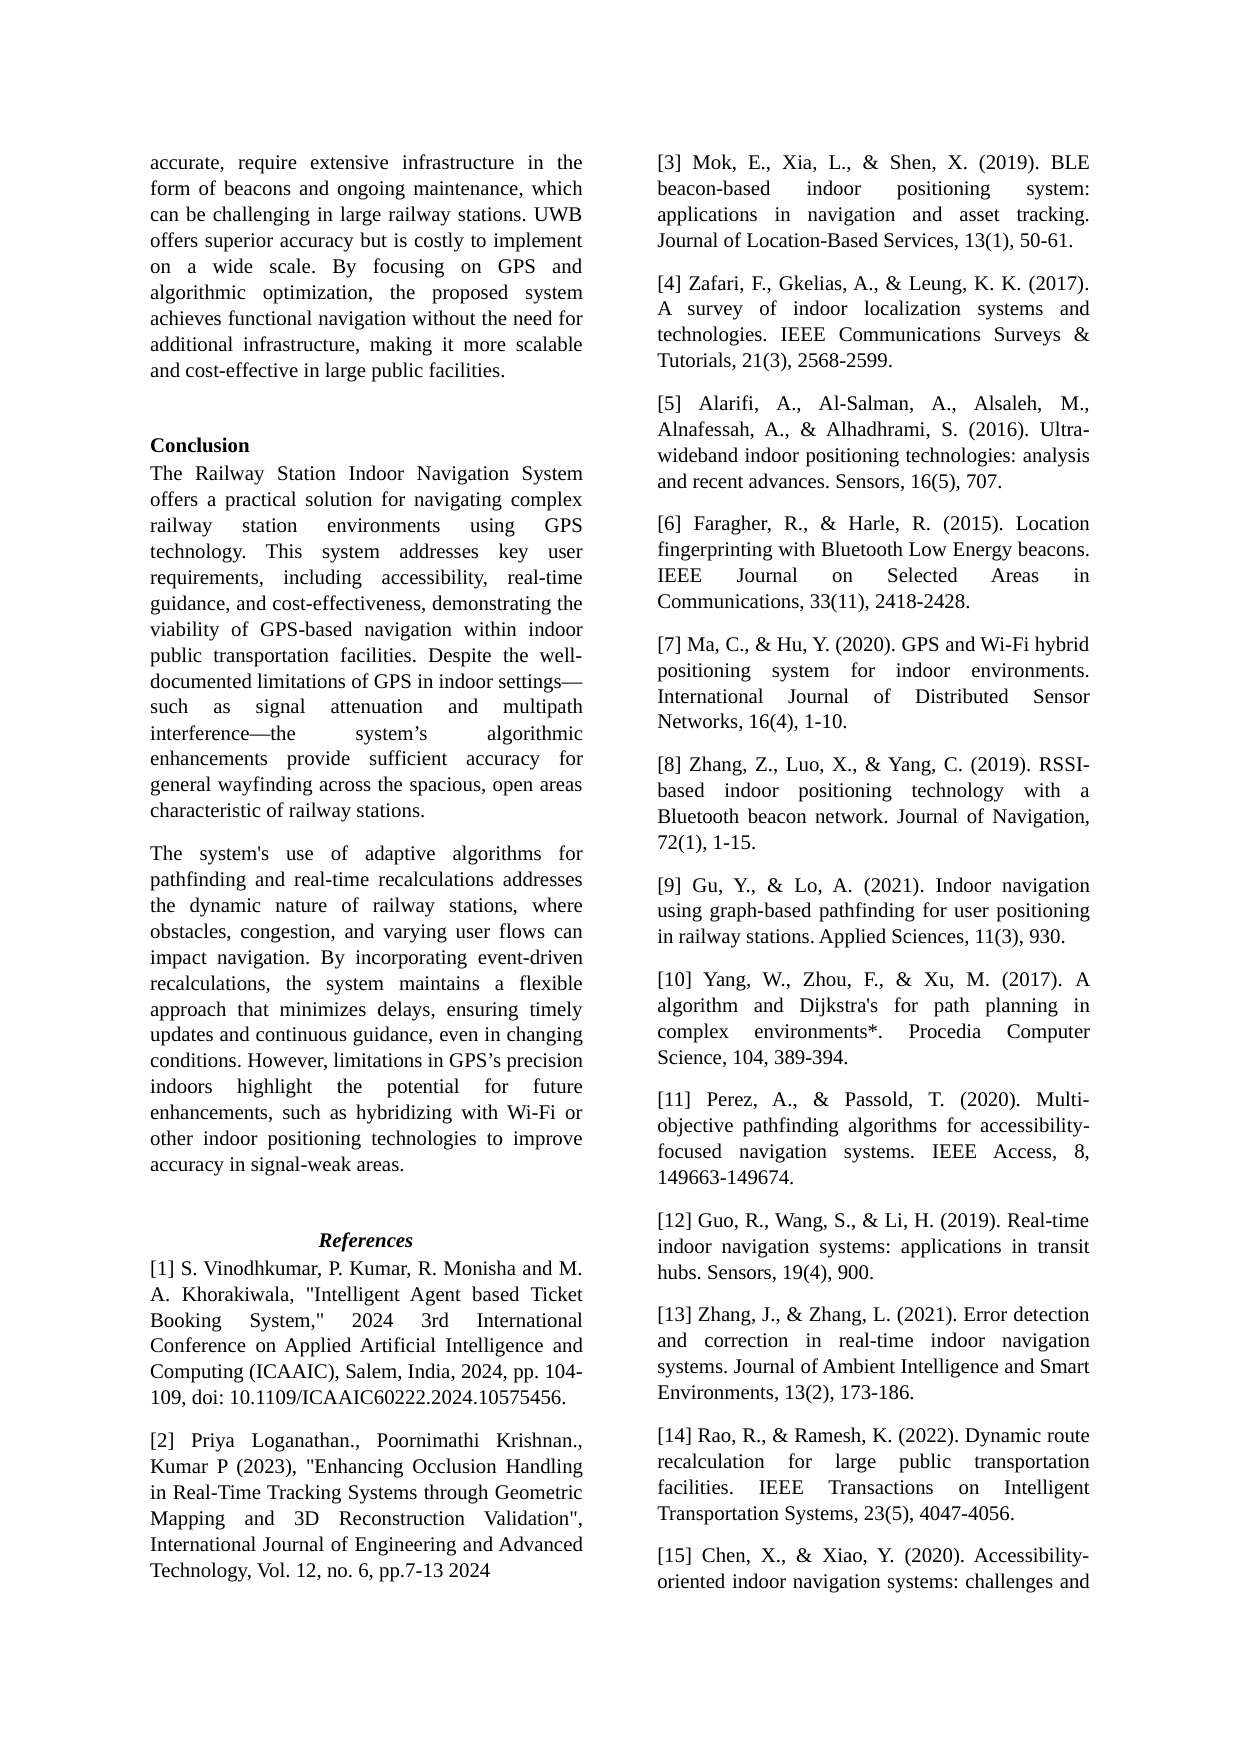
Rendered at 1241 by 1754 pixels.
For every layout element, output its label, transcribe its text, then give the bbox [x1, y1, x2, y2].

text [5] Alarifi, A., Al-Salman, A., Alsaleh, M., Alnafessah, A., & Alhadhrami, S. (2016). Ultra-wideband indoor positioning technologies: analysis and recent advances. Sensors, 16(5), 707. [657, 391, 1090, 493]
text [14] Rao, R., & Ramesh, K. (2022). Dynamic route recalculation for large public transportation facilities. IEEE Transactions on Intelligent Transportation Systems, 23(5), 4047-4056. [657, 1423, 1090, 1524]
subtitle Conclusion [150, 433, 583, 457]
text The Railway Station Indoor Navigation System offers a practical solution for navigating complex railway station environments using GPS technology. This system addresses key user requirements, including accessibility, real-time guidance, and cost-effectiveness, demonstrating the viability of GPS-based navigation within indoor public transportation facilities. Despite the well-documented limitations of GPS in indoor settings—such as signal attenuation and multipath interference—the system’s algorithmic enhancements provide sufficient accuracy for general wayfinding across the spacious, open areas characteristic of railway stations. [150, 461, 583, 822]
text [7] Ma, C., & Hu, Y. (2020). GPS and Wi-Fi hybrid positioning system for indoor environments. International Journal of Distributed Sensor Networks, 16(4), 1-10. [657, 632, 1090, 733]
text The system's use of adaptive algorithms for pathfinding and real-time recalculations addresses the dynamic nature of railway stations, where obstacles, congestion, and varying user flows can impact navigation. By incorporating event-driven recalculations, the system maintains a flexible approach that minimizes delays, ensuring timely updates and continuous guidance, even in changing conditions. However, limitations in GPS’s precision indoors highlight the potential for future enhancements, such as hybridizing with Wi-Fi or other indoor positioning technologies to improve accuracy in signal-weak areas. [150, 841, 583, 1176]
text [1] S. Vinodhkumar, P. Kumar, R. Monisha and M. A. Khorakiwala, "Intelligent Agent based Ticket Booking System," 2024 3rd International Conference on Applied Artificial Intelligence and Computing (ICAAIC), Salem, India, 2024, pp. 104-109, doi: 10.1109/ICAAIC60222.2024.10575456. [150, 1256, 583, 1409]
text [12] Guo, R., Wang, S., & Li, H. (2019). Real-time indoor navigation systems: applications in transit hubs. Sensors, 19(4), 900. [657, 1208, 1090, 1284]
text [13] Zhang, J., & Zhang, L. (2021). Error detection and correction in real-time indoor navigation systems. Journal of Ambient Intelligence and Smart Environments, 13(2), 173-186. [657, 1302, 1090, 1404]
text [3] Mok, E., Xia, L., & Shen, X. (2019). BLE beacon-based indoor positioning system: applications in navigation and asset tracking. Journal of Location-Based Services, 13(1), 50-61. [657, 150, 1090, 252]
text [9] Gu, Y., & Lo, A. (2021). Indoor navigation using graph-based pathfinding for user positioning in railway stations. Applied Sciences, 11(3), 930. [657, 872, 1090, 948]
text [4] Zafari, F., Gkelias, A., & Leung, K. K. (2017). A survey of indoor localization systems and technologies. IEEE Communications Surveys & Tutorials, 21(3), 2568-2599. [657, 270, 1090, 372]
text [6] Faragher, R., & Harle, R. (2015). Location fingerprinting with Bluetooth Low Energy beacons. IEEE Journal on Selected Areas in Communications, 33(11), 2418-2428. [657, 511, 1090, 613]
subtitle References [150, 1228, 583, 1252]
text [2] Priya Loganathan., Poornimathi Krishnan., Kumar P (2023), "Enhancing Occlusion Handling in Real-Time Tracking Systems through Geometric Mapping and 3D Reconstruction Validation", International Journal of Engineering and Advanced Technology, Vol. 12, no. 6, pp.7-13 2024 [150, 1428, 583, 1582]
text [8] Zhang, Z., Luo, X., & Yang, C. (2019). RSSI-based indoor positioning technology with a Bluetooth beacon network. Journal of Navigation, 72(1), 1-15. [657, 752, 1090, 854]
text [11] Perez, A., & Passold, T. (2020). Multi-objective pathfinding algorithms for accessibility-focused navigation systems. IEEE Access, 8, 149663-149674. [657, 1087, 1090, 1189]
text [10] Yang, W., Zhou, F., & Xu, M. (2017). A algorithm and Dijkstra's for path planning in complex environments*. Procedia Computer Science, 104, 389-394. [657, 967, 1090, 1069]
